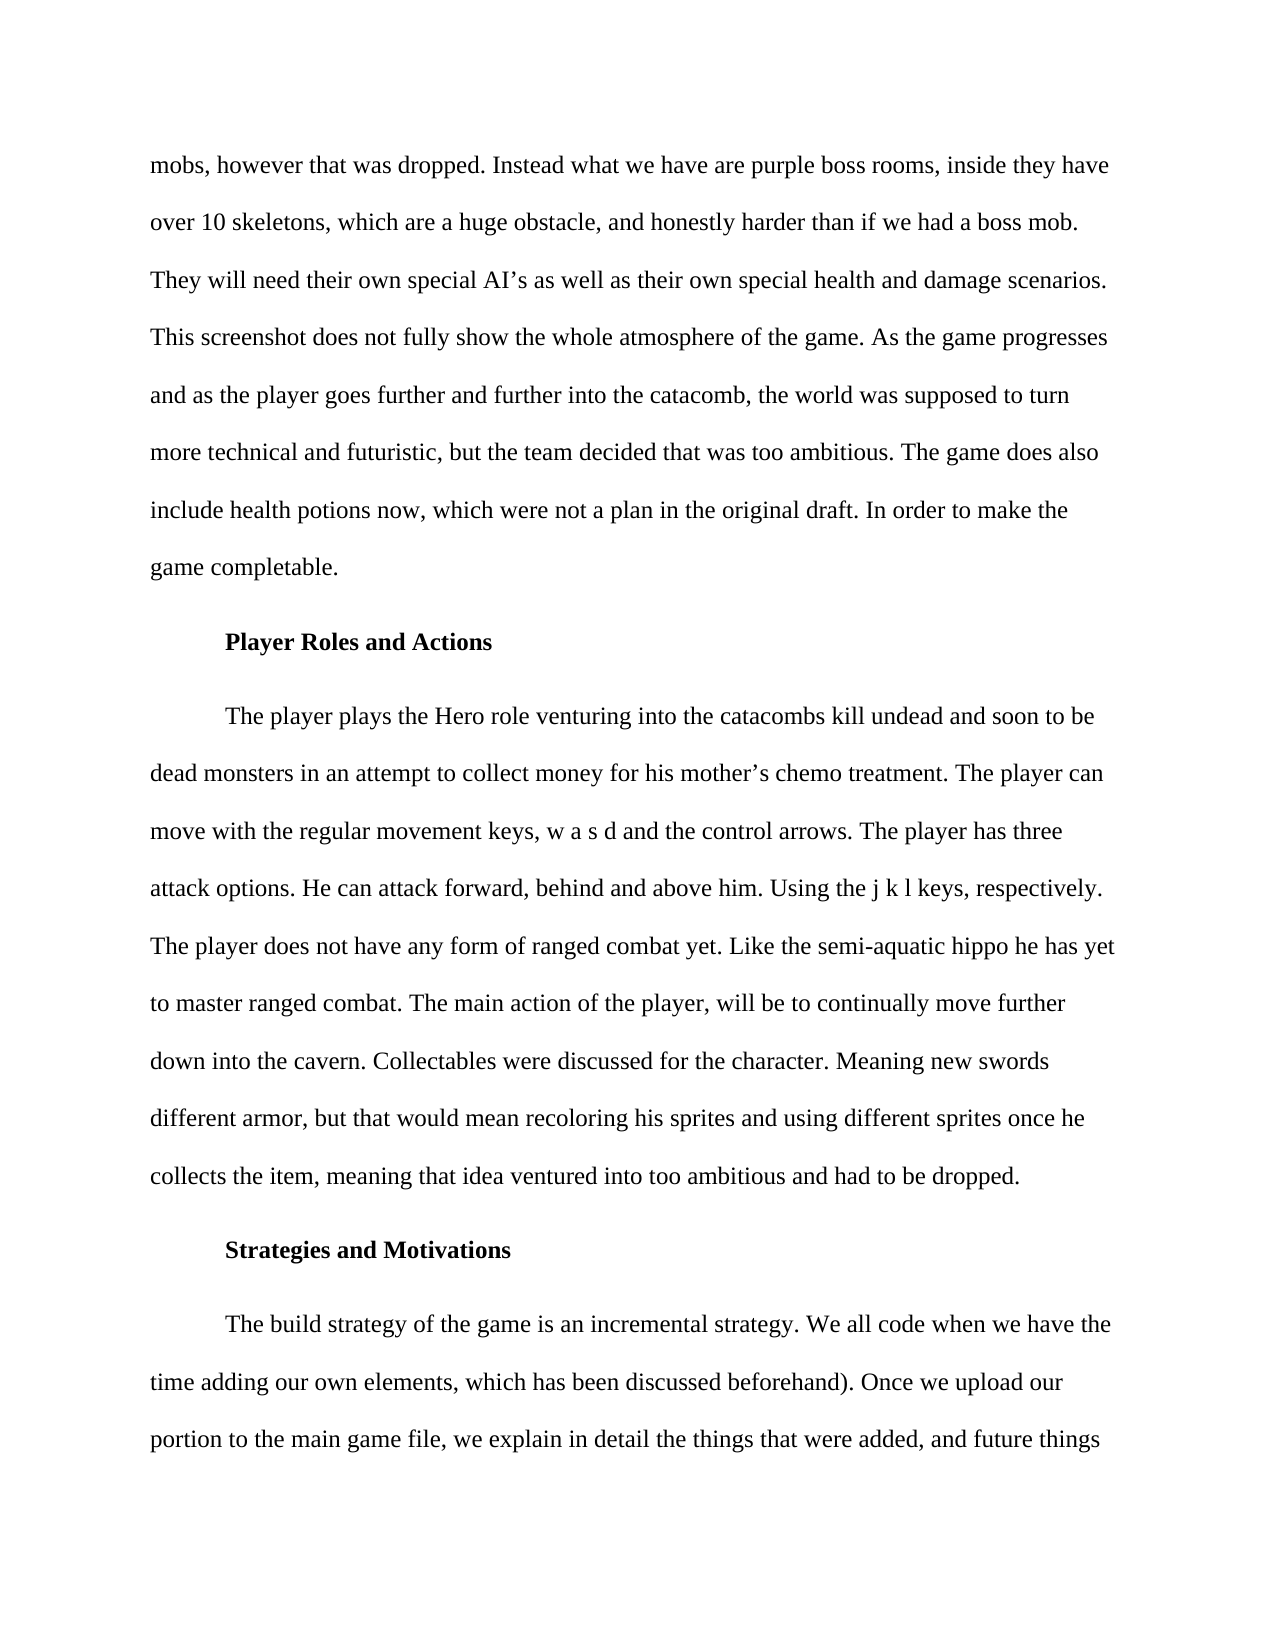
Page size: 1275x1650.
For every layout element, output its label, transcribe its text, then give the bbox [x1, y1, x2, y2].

text Strategies and Motivations [150, 1235, 1125, 1264]
text Player Roles and Actions [150, 627, 1125, 655]
text The player plays the Hero role venturing into the catacombs kill undead and soon to be dead monsters in an attempt to collect money for his mother’s chemo treatment. The player can move with the regular movement keys, w a s d and the control arrows. The player has three attack options. He can attack forward, behind and above him. Using the j k l keys, respectively. The player does not have any form of ranged combat yet. Like the semi-aquatic hippo he has yet to master ranged combat. The main action of the player, will be to continually move further down into the cavern. Collectables were discussed for the character. Meaning new swords different armor, but that would mean recoloring his sprites and using different sprites once he collects the item, meaning that idea ventured into too ambitious and had to be dropped. [150, 701, 1125, 1189]
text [150, 150, 1125, 581]
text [150, 1309, 1125, 1453]
